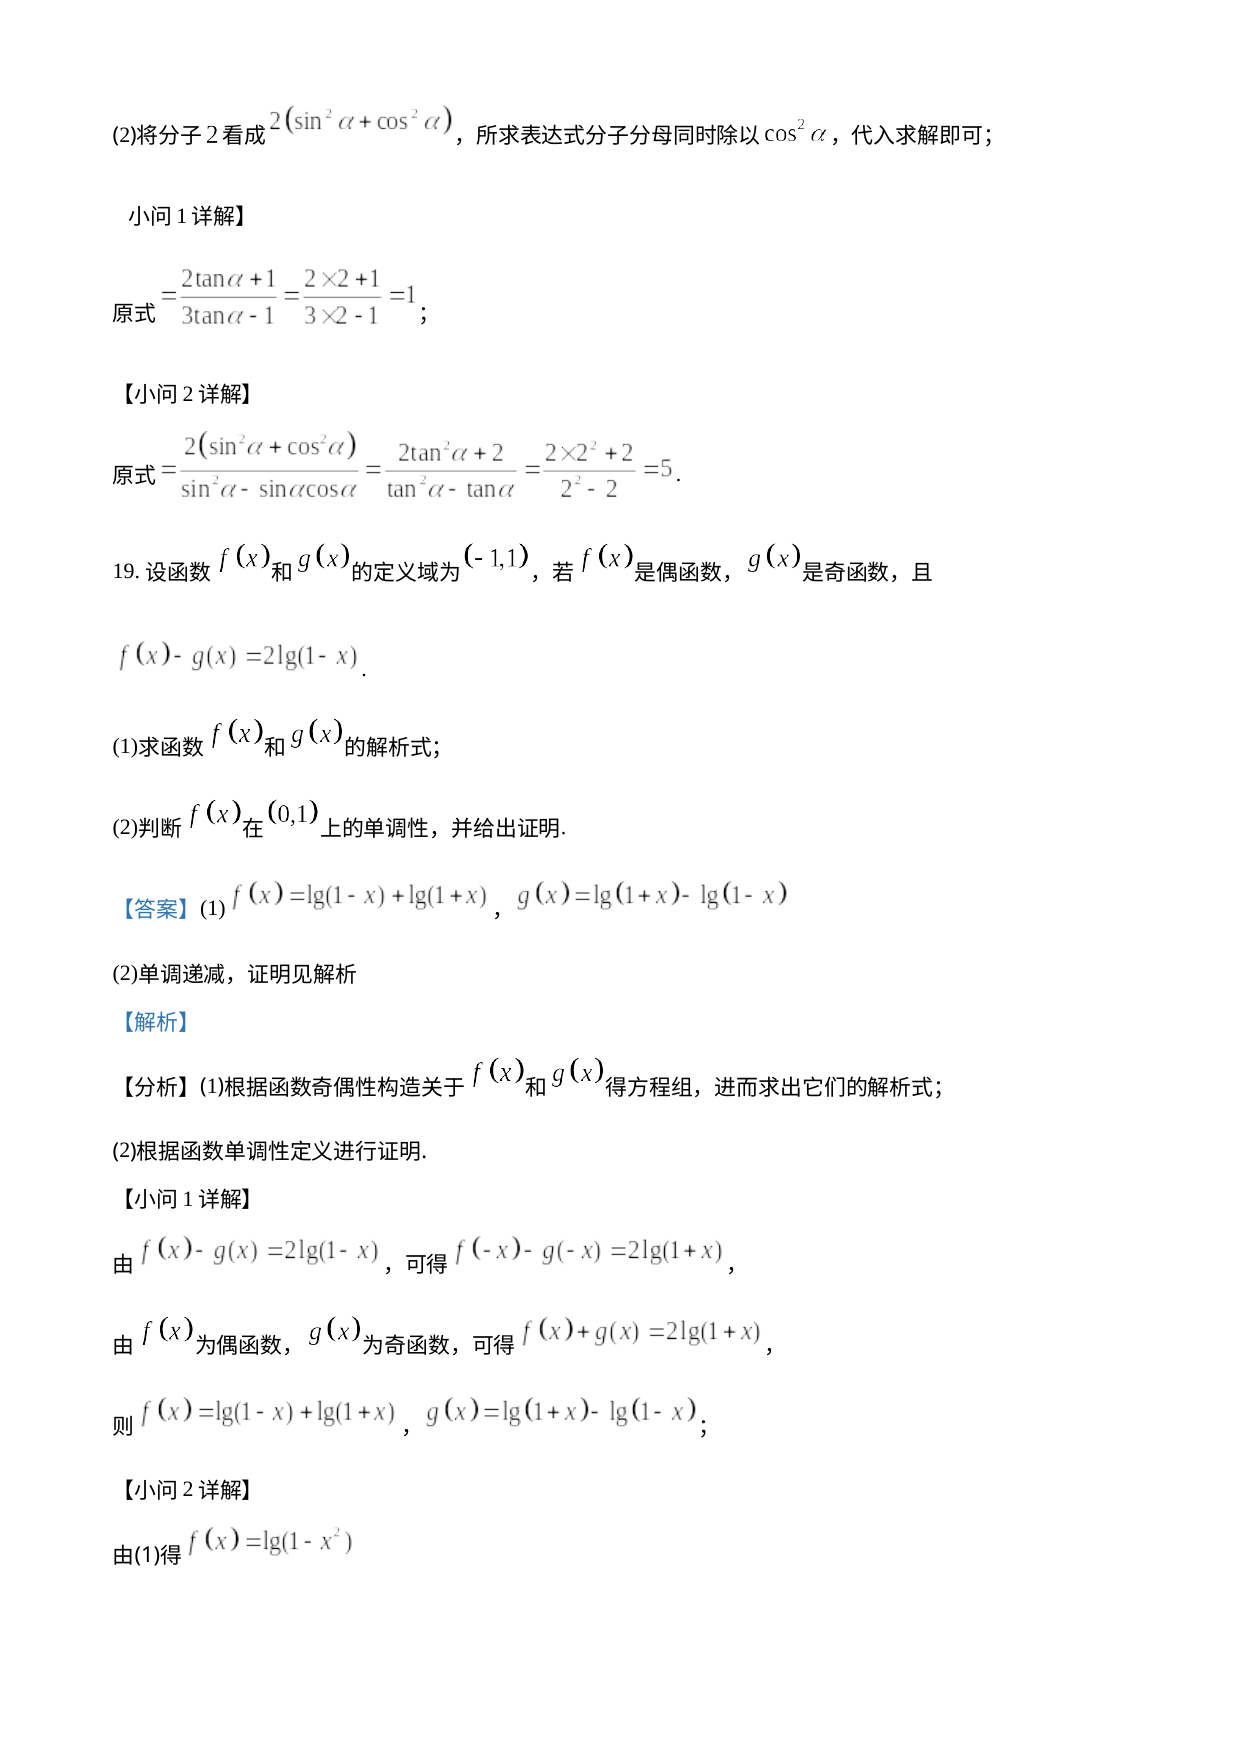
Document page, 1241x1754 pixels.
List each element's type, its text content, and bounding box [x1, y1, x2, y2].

text 则，； [112, 1392, 1128, 1457]
text 由(1)得 [112, 1521, 1128, 1586]
text (2)判断在上的单调性，并给出证明. [112, 794, 1128, 859]
text 【小问2详解】 [112, 1473, 1128, 1505]
text (1)求函数和的解析式； [112, 714, 1128, 779]
text 【答案】(1)， [112, 875, 1128, 940]
text 19. 设函数和的定义域为，若是偶函数，是奇函数，且. [112, 538, 1128, 701]
text 【小问1详解】 [112, 1182, 1128, 1214]
text (2)单调递减，证明见解析 [112, 956, 1128, 989]
text 原式； [112, 263, 1128, 361]
text 原式. [112, 425, 1128, 523]
text 由为偶函数，为奇函数，可得， [112, 1311, 1128, 1376]
text 【分析】(1)根据函数奇偶性构造关于和得方程组，进而求出它们的解析式； [112, 1053, 1128, 1118]
text (2)将分子看成，所求表达式分子分母同时除以，代入求解即可； [112, 102, 1128, 167]
text 【小问2详解】 [112, 377, 1128, 409]
text (2)根据函数单调性定义进行证明. [112, 1134, 1128, 1166]
text 由，可得， [112, 1230, 1128, 1295]
text 小问1详解】 [112, 183, 1128, 248]
text 【解析】 [112, 1004, 1128, 1037]
